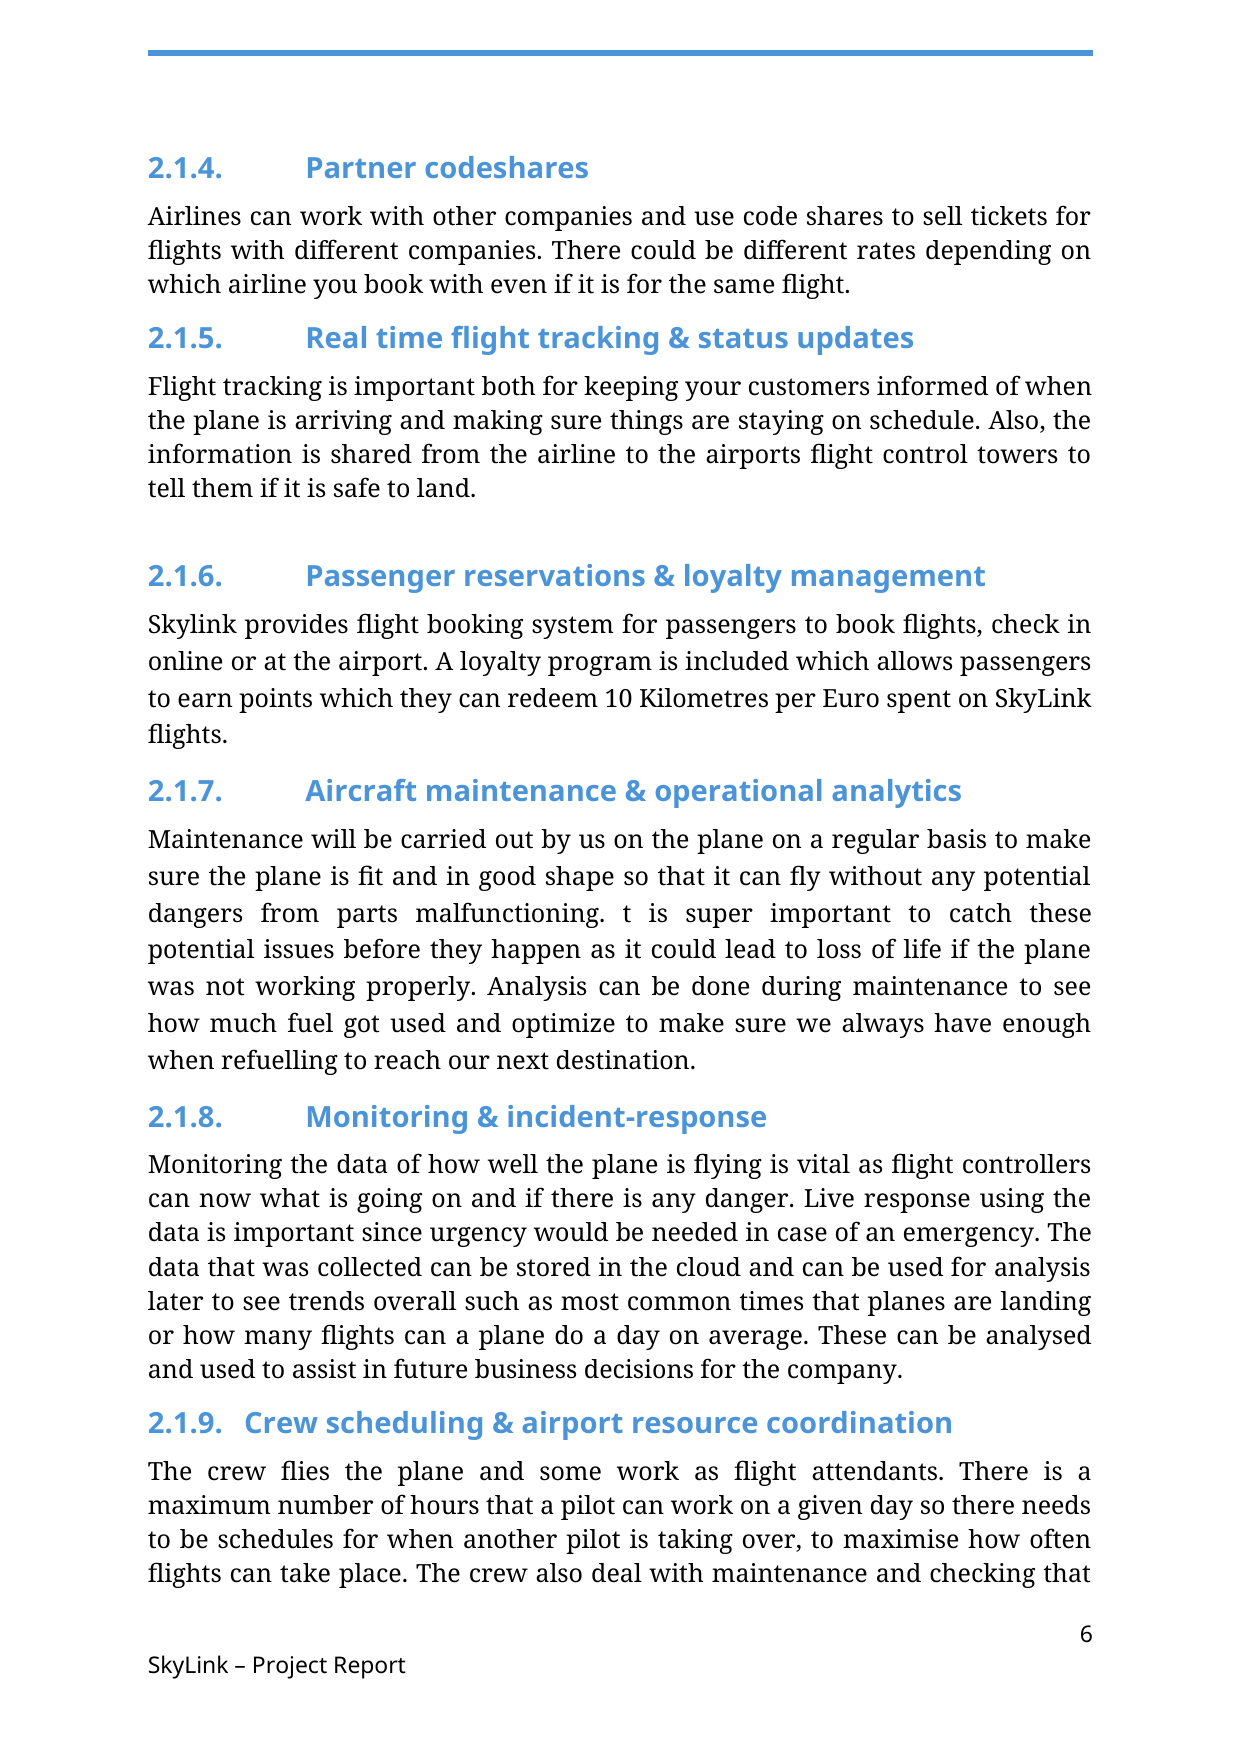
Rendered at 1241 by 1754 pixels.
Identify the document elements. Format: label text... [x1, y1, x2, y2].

text Airlines can work with other companies and use code shares to sell tickets for flights with different companies. There could be different rates depending on which airline you book with even if it is for the same flight. [148, 199, 1093, 301]
subtitle Passenger reservations & loyalty management [148, 556, 1093, 595]
text Maintenance will be carried out by us on the plane on a regular basis to make sure the plane is fit and in good shape so that it can fly without any potential dangers from parts malfunctioning. t is super important to catch these potential issues before they happen as it could lead to loss of life if the plane was not working properly. Analysis can be done during maintenance to see how much fuel got used and optimize to make sure we always have enough when refuelling to reach our next destination. [148, 822, 1093, 1076]
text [148, 1453, 1093, 1589]
text Flight tracking is important both for keeping your customers informed of when the plane is arriving and making sure things are staying on schedule. Also, the information is shared from the airline to the airports flight control towers to tell them if it is safe to land. [148, 369, 1093, 505]
subtitle Partner codeshares [148, 148, 1093, 187]
subtitle Aircraft maintenance & operational analytics [148, 771, 1093, 810]
text Monitoring the data of how well the plane is flying is vital as flight controllers can now what is going on and if there is any danger. Live response using the data is important since urgency would be needed in case of an emergency. The data that was collected can be stored in the cloud and can be used for analysis later to see trends overall such as most common times that planes are landing or how many flights can a plane do a day on average. These can be analysed and used to assist in future business decisions for the company. [148, 1147, 1093, 1385]
text Skylink provides flight booking system for passengers to book flights, check in online or at the airport. A loyalty program is included which allows passengers to earn points which they can redeem 10 Kilometres per Euro spent on SkyLink flights. [148, 607, 1093, 751]
subtitle Monitoring & incident-response [148, 1096, 1093, 1136]
subtitle Crew scheduling & airport resource coordination [148, 1402, 1093, 1442]
subtitle Real time flight tracking & status updates [148, 318, 1093, 357]
